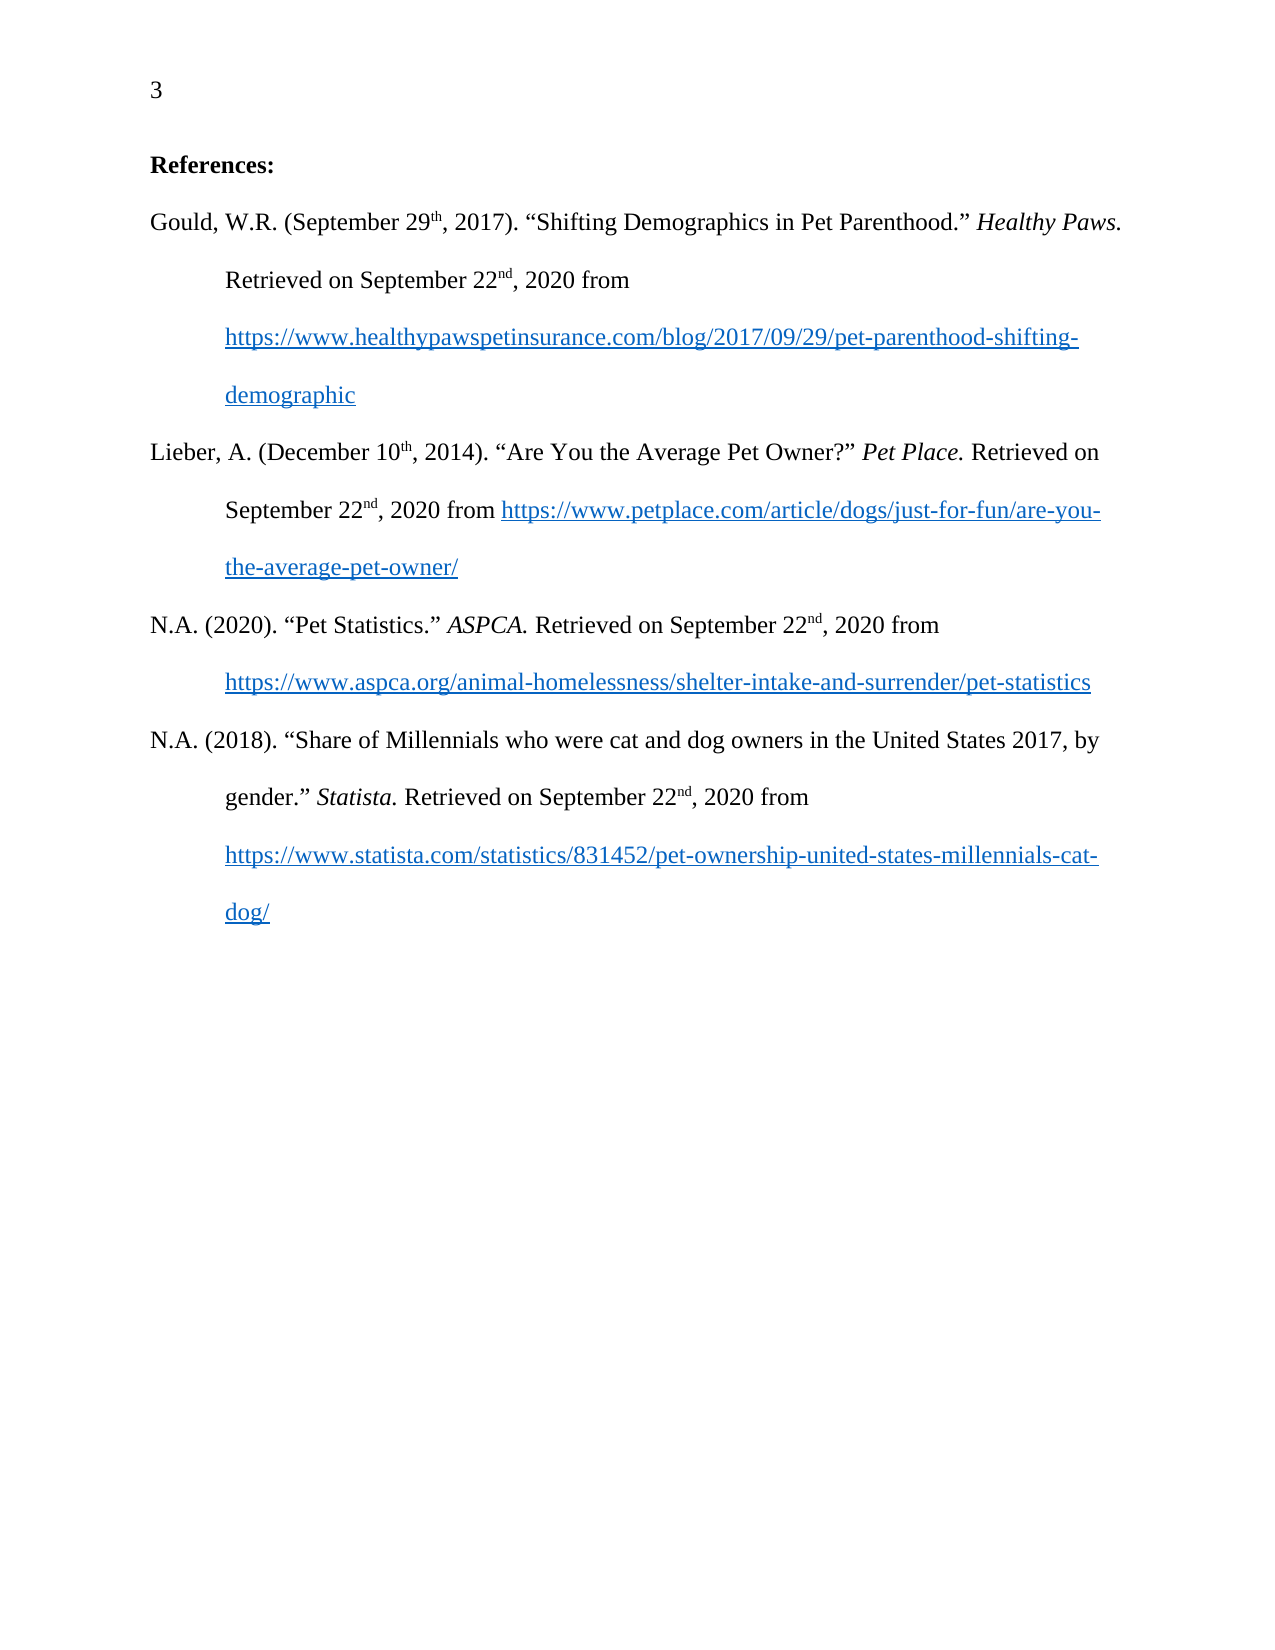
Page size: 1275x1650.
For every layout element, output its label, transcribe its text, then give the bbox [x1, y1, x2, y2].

text Gould, W.R. (September 29th, 2017). “Shifting Demographics in Pet Parenthood.” Healthy Paws. Retrieved on September 22nd, 2020 from https://www.healthypawspetinsurance.com/blog/2017/09/29/pet-parenthood-shifting-demographic [150, 207, 1125, 409]
text N.A. (2018). “Share of Millennials who were cat and dog owners in the United States 2017, by gender.” Statista. Retrieved on September 22nd, 2020 from https://www.statista.com/statistics/831452/pet-ownership-united-states-millennials-cat-dog/ [150, 725, 1125, 926]
text References: [150, 150, 1125, 179]
text N.A. (2020). “Pet Statistics.” ASPCA. Retrieved on September 22nd, 2020 from https://www.aspca.org/animal-homelessness/shelter-intake-and-surrender/pet-statistics [150, 610, 1125, 696]
text Lieber, A. (December 10th, 2014). “Are You the Average Pet Owner?” Pet Place. Retrieved on September 22nd, 2020 from https://www.petplace.com/article/dogs/just-for-fun/are-you-the-average-pet-owner/ [150, 437, 1125, 581]
